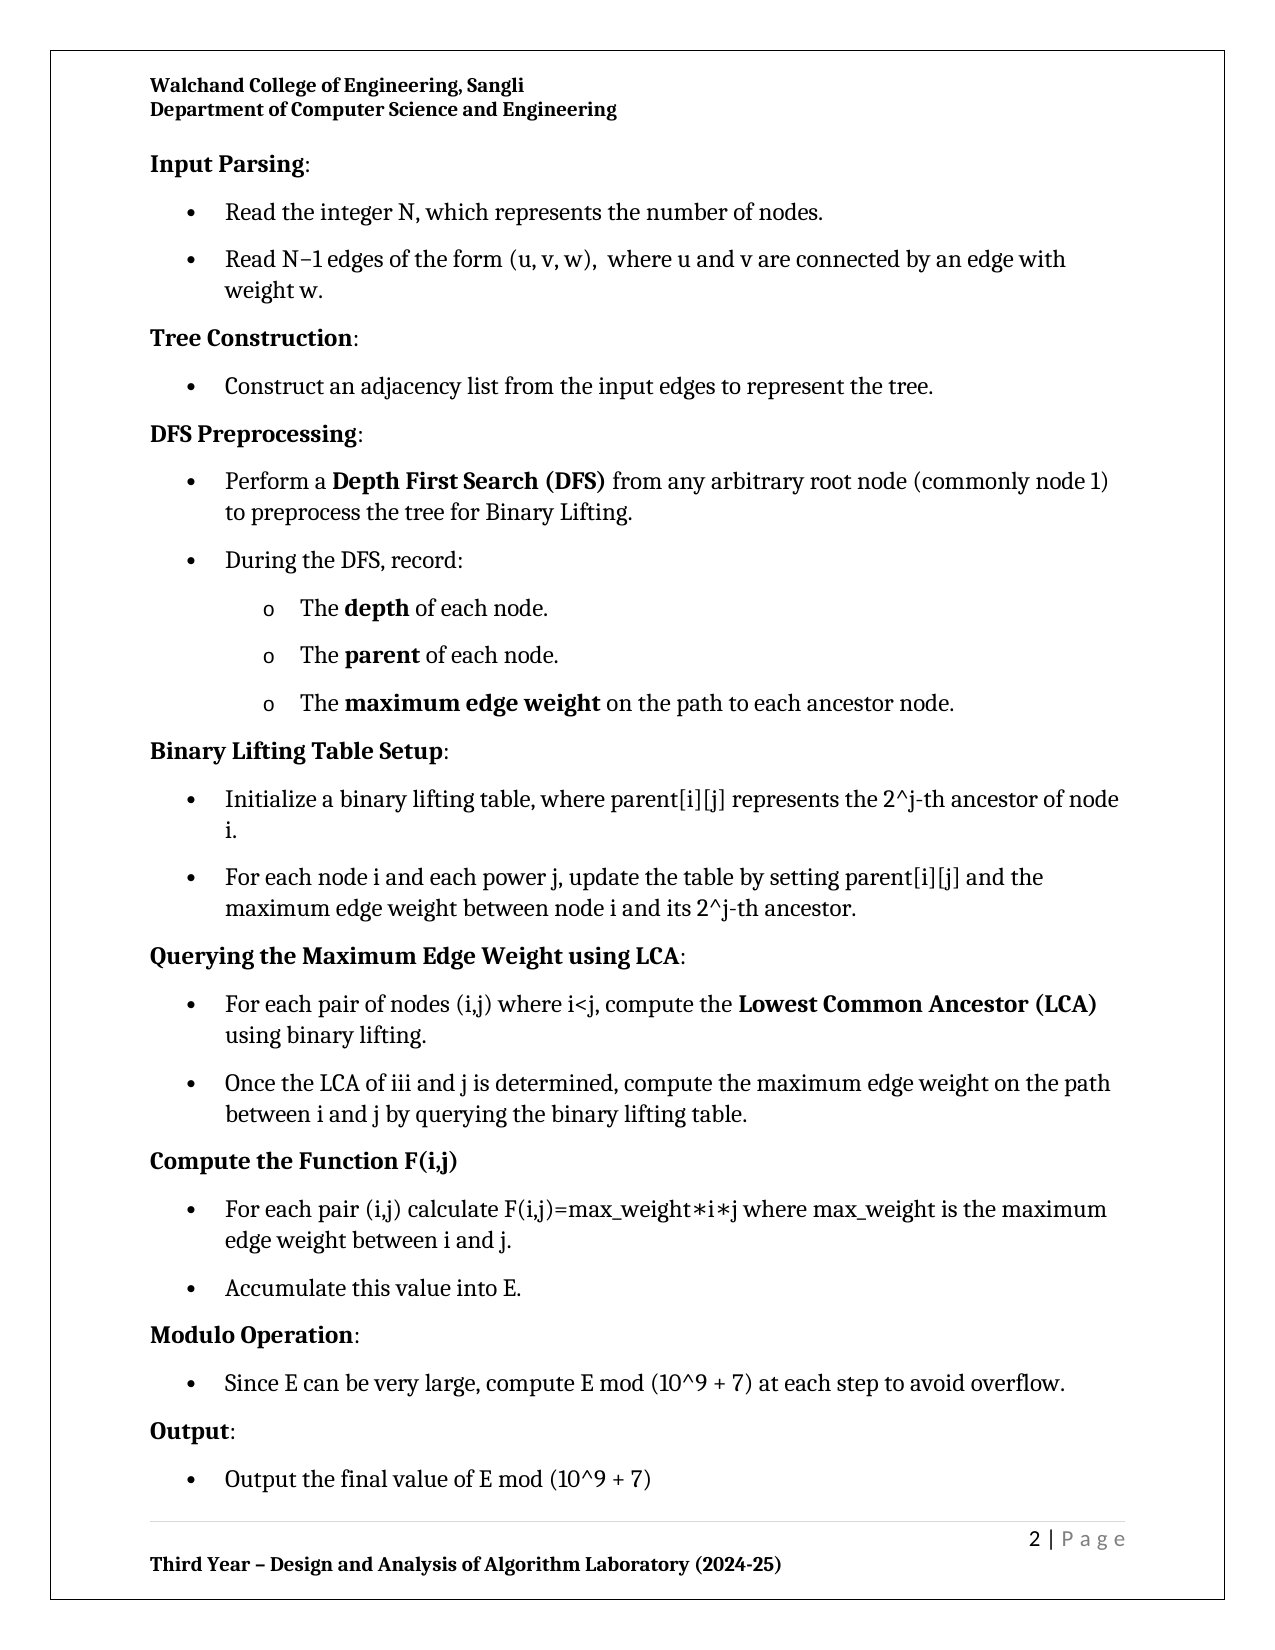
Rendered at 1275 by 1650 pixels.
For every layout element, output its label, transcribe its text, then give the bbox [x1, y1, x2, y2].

list During the DFS, record: [187, 546, 1125, 575]
text DFS Preprocessing: [150, 419, 1125, 448]
list For each pair of nodes (i,j) where i<j, compute the Lowest Common Ancestor (LCA) using binary lifting. [187, 990, 1125, 1049]
list The depth of each node. [262, 594, 1125, 622]
list Read the integer N, which represents the number of nodes. [187, 198, 1125, 226]
text Binary Lifting Table Setup: [150, 737, 1125, 766]
text Output: [150, 1417, 1125, 1446]
text Tree Construction: [150, 324, 1125, 353]
list Once the LCA of iii and j is determined, compute the maximum edge weight on the path between i and j by querying the binary lifting table. [187, 1068, 1125, 1128]
text Input Parsing: [150, 150, 1125, 179]
list Read N−1 edges of the form (u, v, w), where u and v are connected by an edge with weight w. [187, 245, 1125, 305]
list For each pair (i,j) calculate F(i,j)=max_weight∗i∗j where max_weight is the maximum edge weight between i and j. [187, 1195, 1125, 1255]
text Querying the Maximum Edge Weight using LCA: [150, 942, 1125, 971]
list Output the final value of E mod (10^9 + 7) [187, 1464, 1125, 1493]
list The maximum edge weight on the path to each ancestor node. [262, 689, 1125, 718]
text Compute the Function F(i,j) [150, 1147, 1125, 1176]
list For each node i and each power j, update the table by setting parent[i][j] and the maximum edge weight between node i and its 2^j-th ancestor. [187, 863, 1125, 923]
list Construct an adjacency list from the input edges to represent the tree. [187, 372, 1125, 401]
list Perform a Depth First Search (DFS) from any arbitrary root node (commonly node 1) to preprocess the tree for Binary Lifting. [187, 467, 1125, 527]
list Accumulate this value into E. [187, 1274, 1125, 1302]
list Since E can be very large, compute E mod (10^9 + 7) at each step to avoid overflow. [187, 1369, 1125, 1398]
text Modulo Operation: [150, 1321, 1125, 1350]
list The parent of each node. [262, 641, 1125, 670]
list Initialize a binary lifting table, where parent[i][j] represents the 2^j-th ancestor of node i. [187, 784, 1125, 844]
